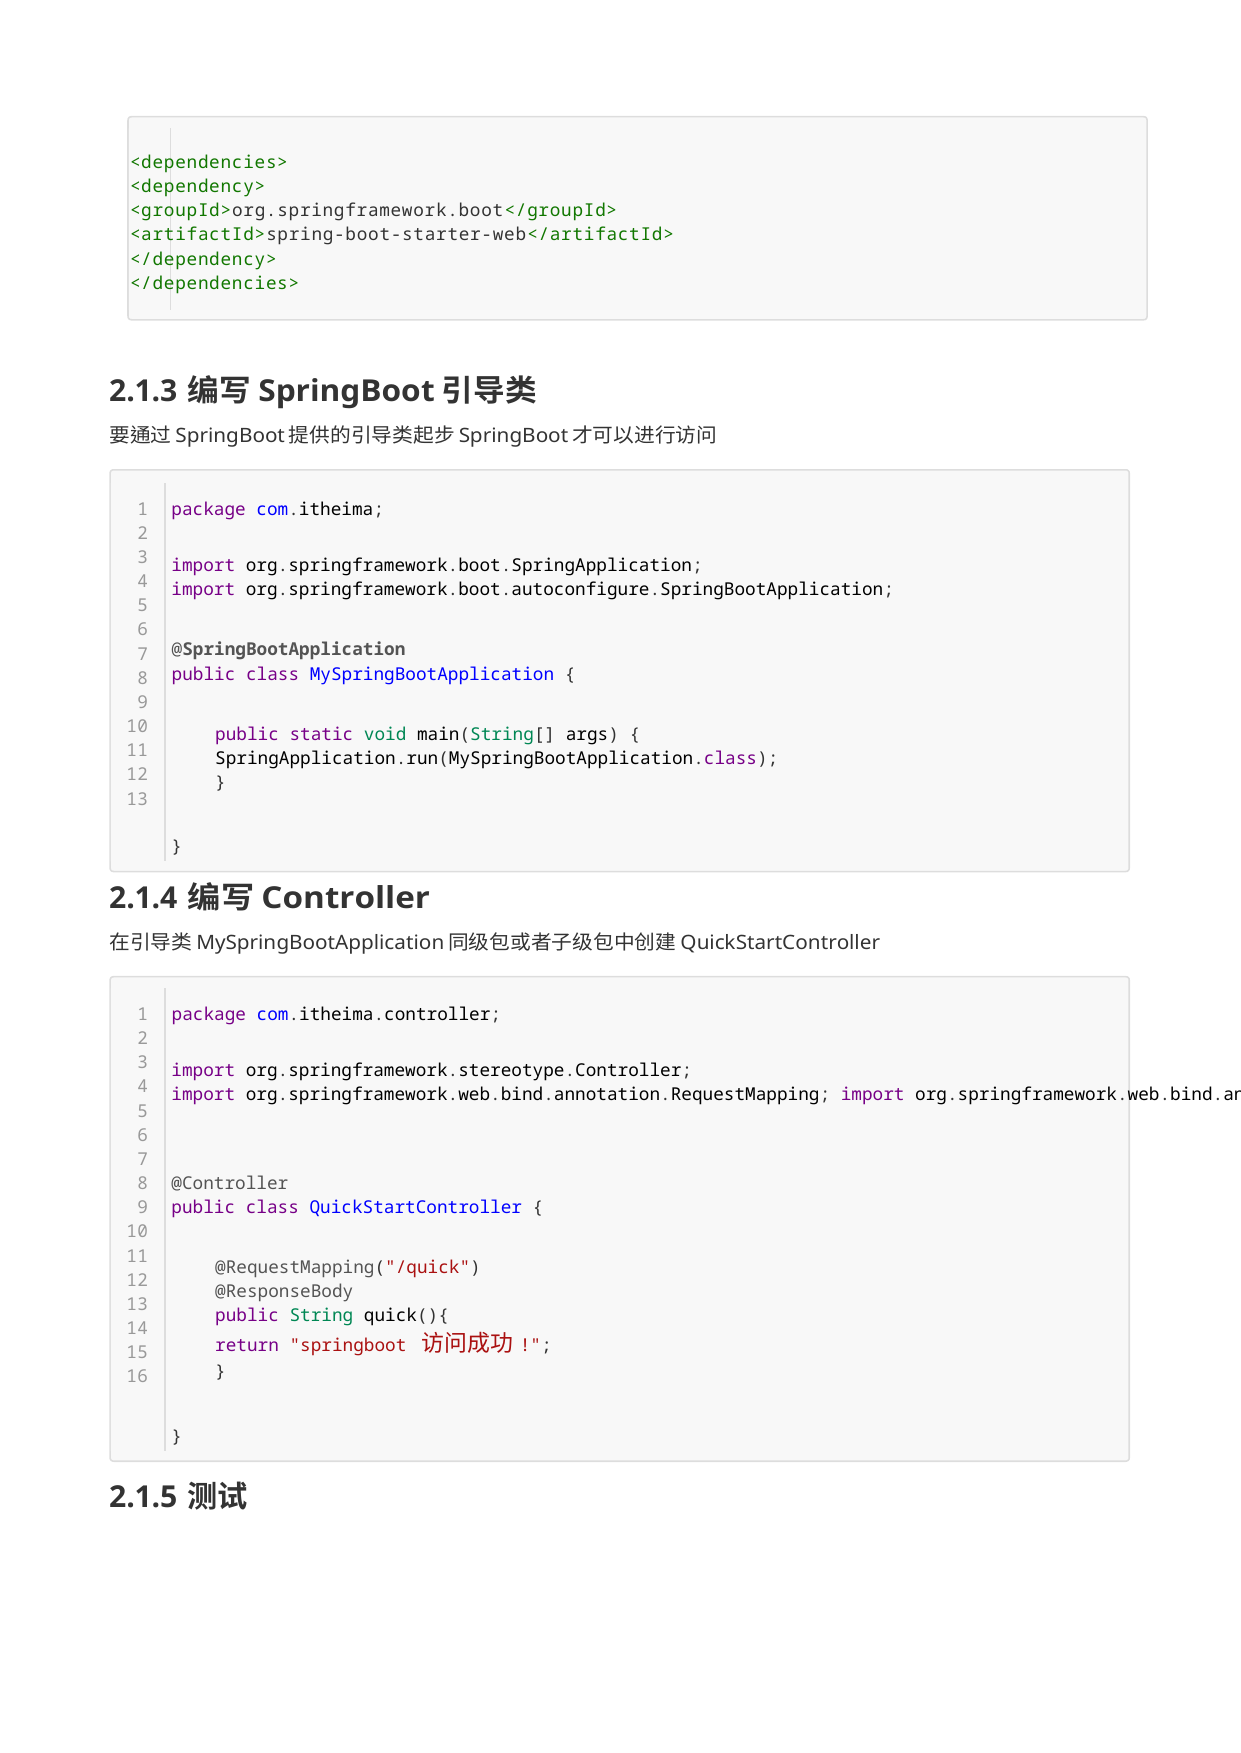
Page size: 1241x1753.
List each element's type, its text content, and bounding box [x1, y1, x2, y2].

text 在引导类MySpringBootApplication同级包或者子级包中创建QuickStartController [109, 928, 1142, 955]
subtitle 编写SpringBoot引导类 [109, 369, 1142, 410]
subtitle 编写Controller [109, 472, 1142, 917]
text 要通过SpringBoot提供的引导类起步SpringBoot才可以进行访问 [109, 421, 1142, 448]
subtitle 测试 [109, 1475, 1142, 1517]
